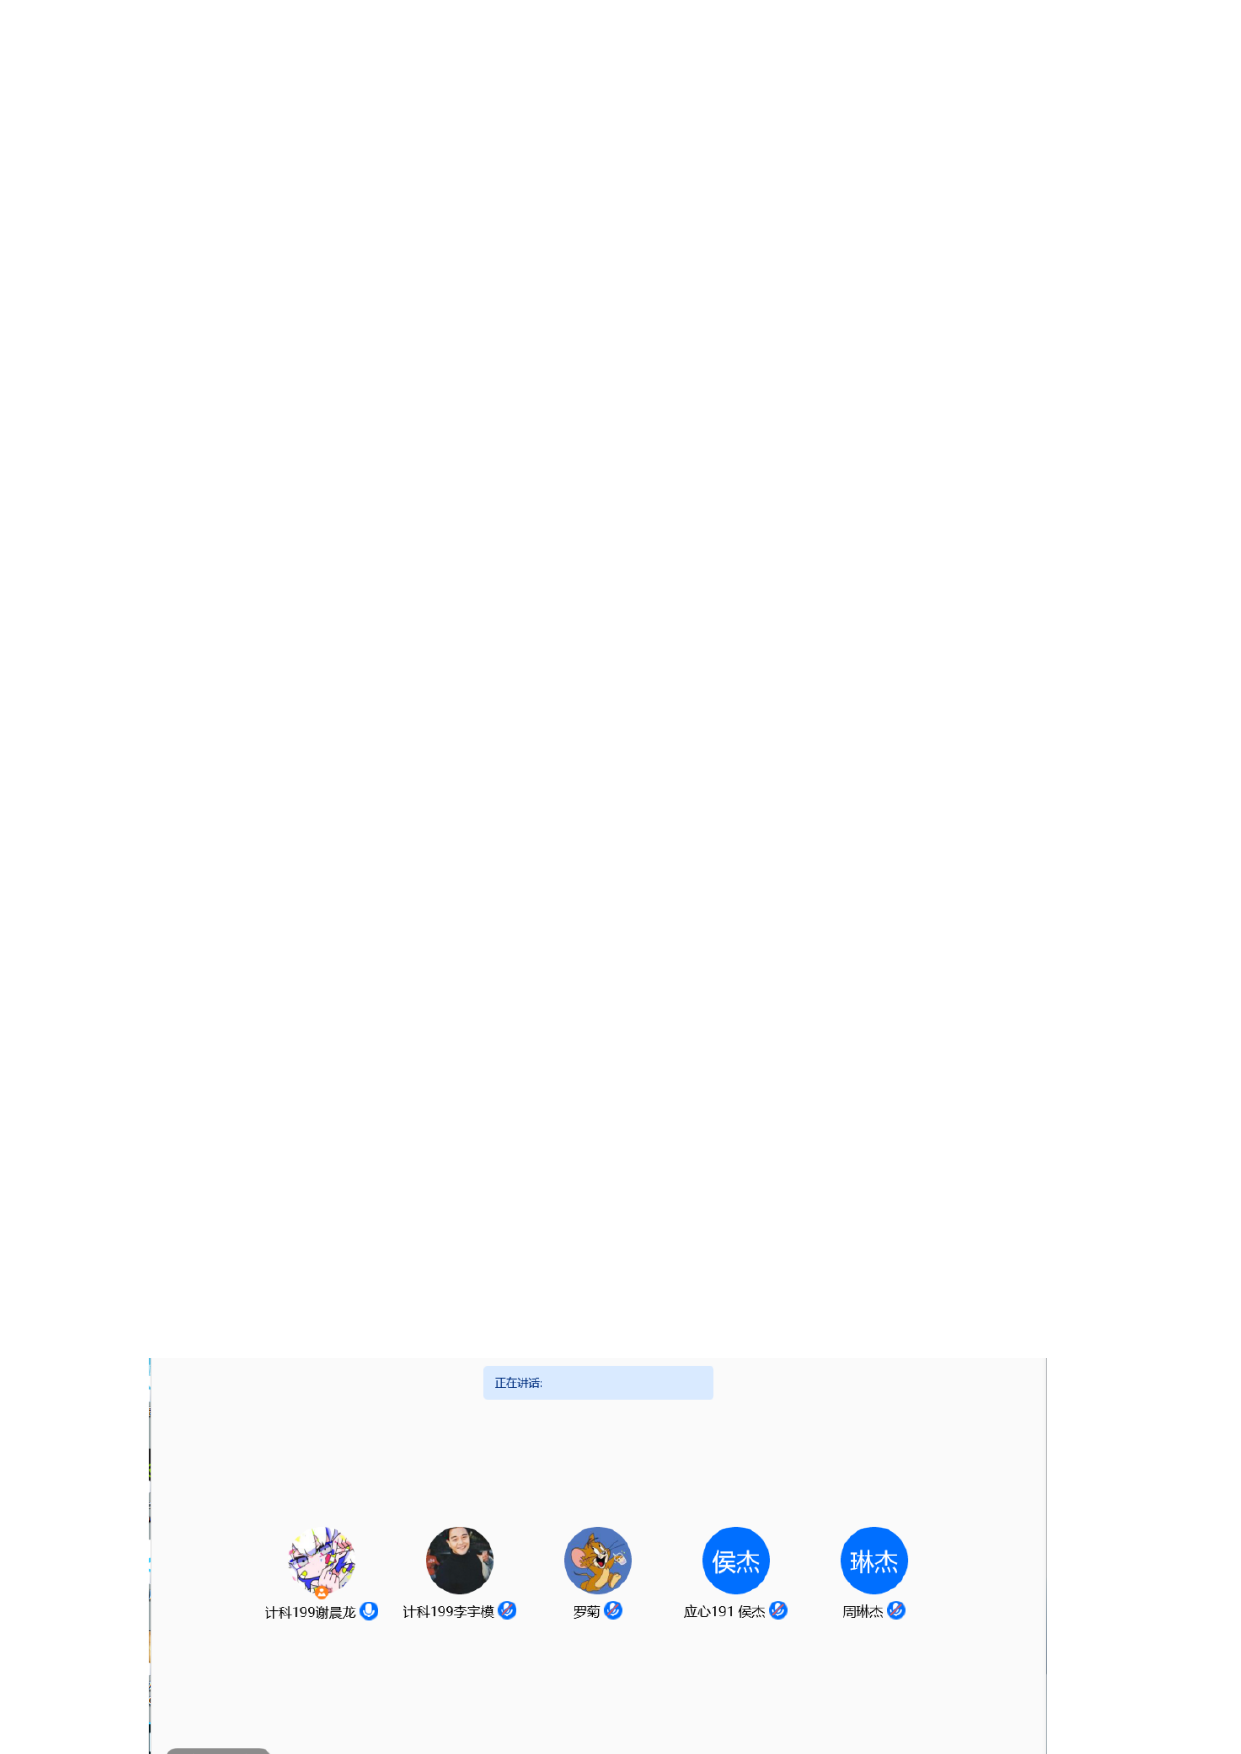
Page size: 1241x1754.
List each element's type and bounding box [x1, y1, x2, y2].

picture [148, 1358, 1047, 1754]
